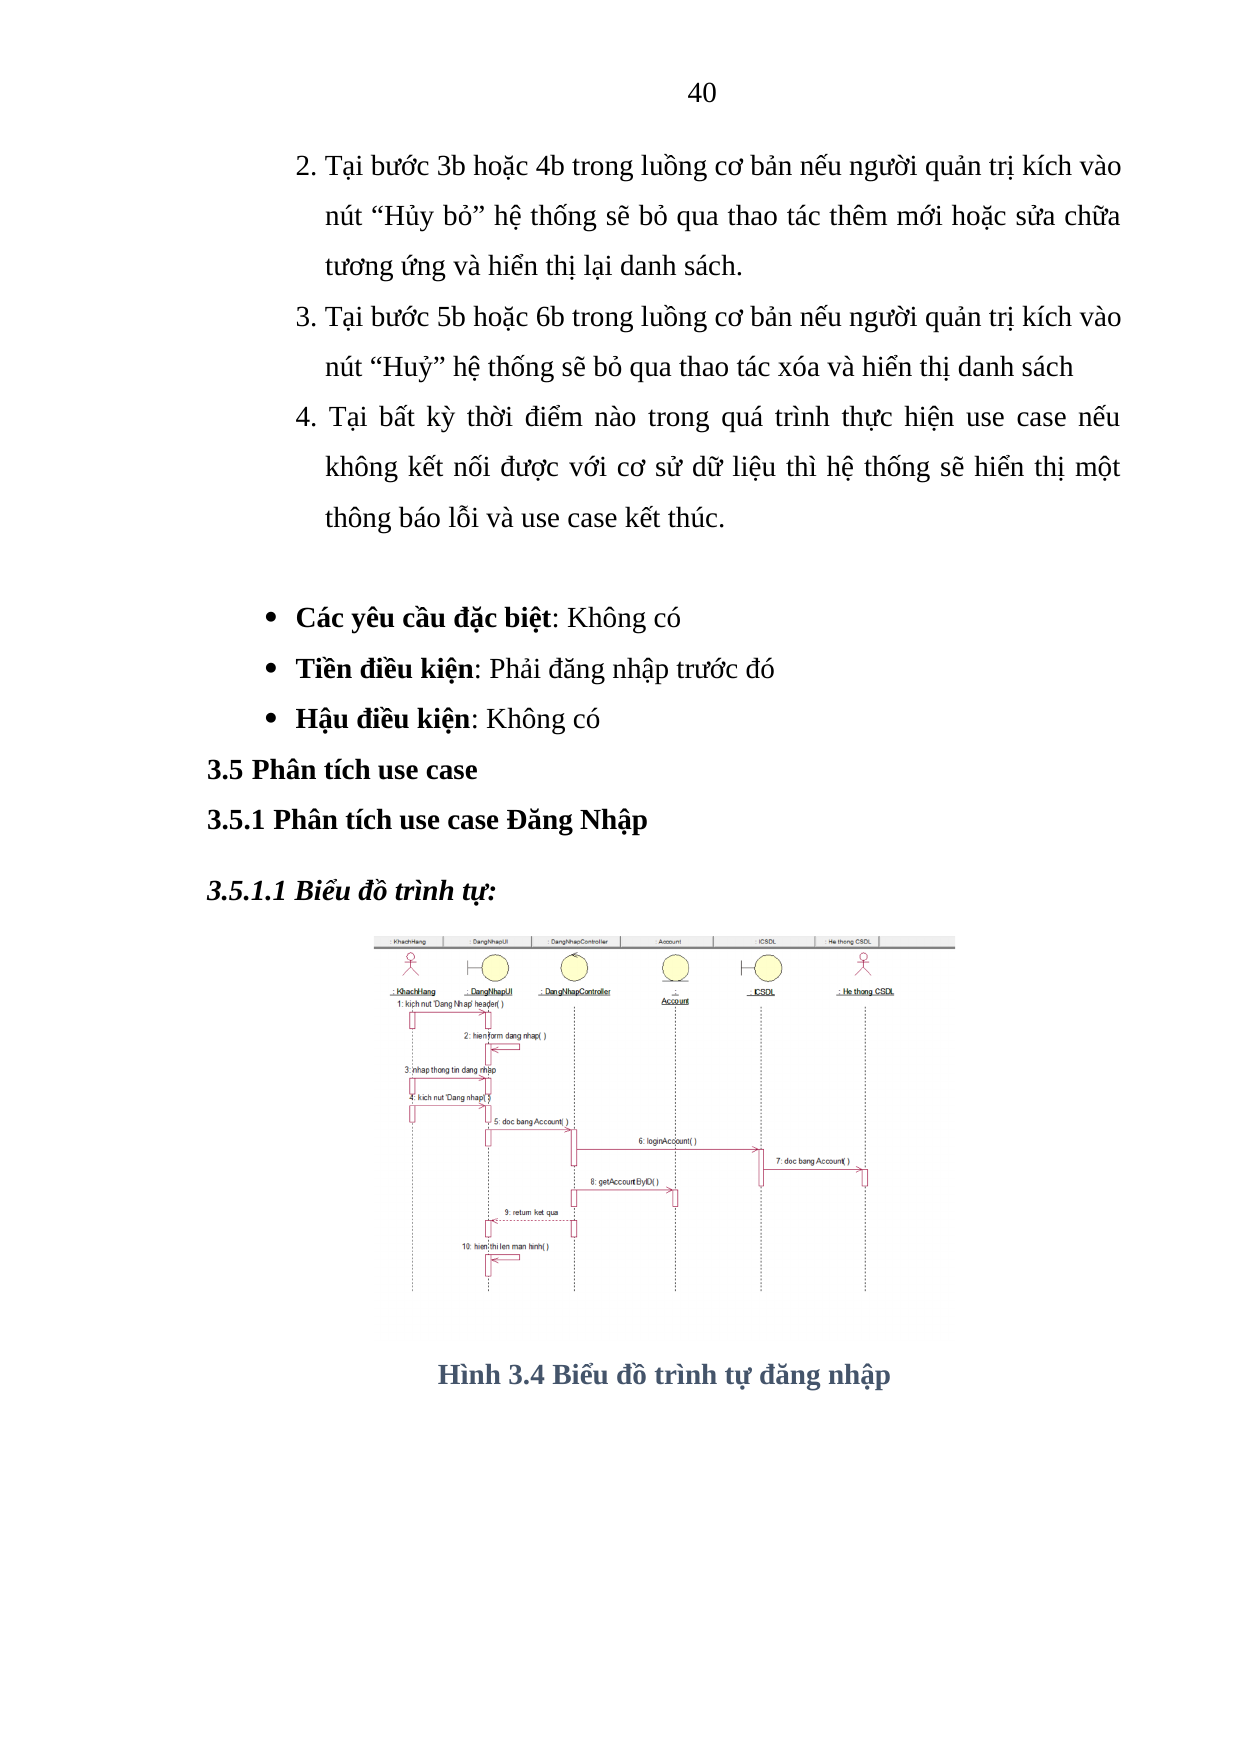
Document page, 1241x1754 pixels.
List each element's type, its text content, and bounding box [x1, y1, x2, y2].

list Tiền điều kiện: Phải đăng nhập trước đó [266, 651, 1122, 684]
picture [373, 936, 955, 1341]
subtitle Phân tích use case [207, 752, 1122, 785]
list Các yêu cầu đặc biệt: Không có [266, 601, 1122, 634]
text 4. Tại bất kỳ thời điểm nào trong quá trình thực hiện use case nếu không kết nối được với cơ sử dữ liệu thì hệ thống sẽ hiển thị một thông báo lỗi và use case kết thúc. [295, 399, 1122, 533]
list Hậu điều kiện: Không có [266, 701, 1122, 735]
text Hình 3.4 Biểu đồ trình tự đăng nhập [207, 1357, 1122, 1390]
text 3. Tại bước 5b hoặc 6b trong luồng cơ bản nếu người quản trị kích vào nút “Huỷ” hệ thống sẽ bỏ qua thao tác xóa và hiển thị danh sách [295, 299, 1122, 382]
subtitle Phân tích use case Đăng Nhập [207, 802, 1122, 836]
subtitle 3.5.1.1 Biểu đồ trình tự: [207, 873, 1122, 907]
text 2. Tại bước 3b hoặc 4b trong luồng cơ bản nếu người quản trị kích vào nút “Hủy bỏ” hệ thống sẽ bỏ qua thao tác thêm mới hoặc sửa chữa tương ứng và hiển thị lại danh sách. [295, 148, 1122, 282]
